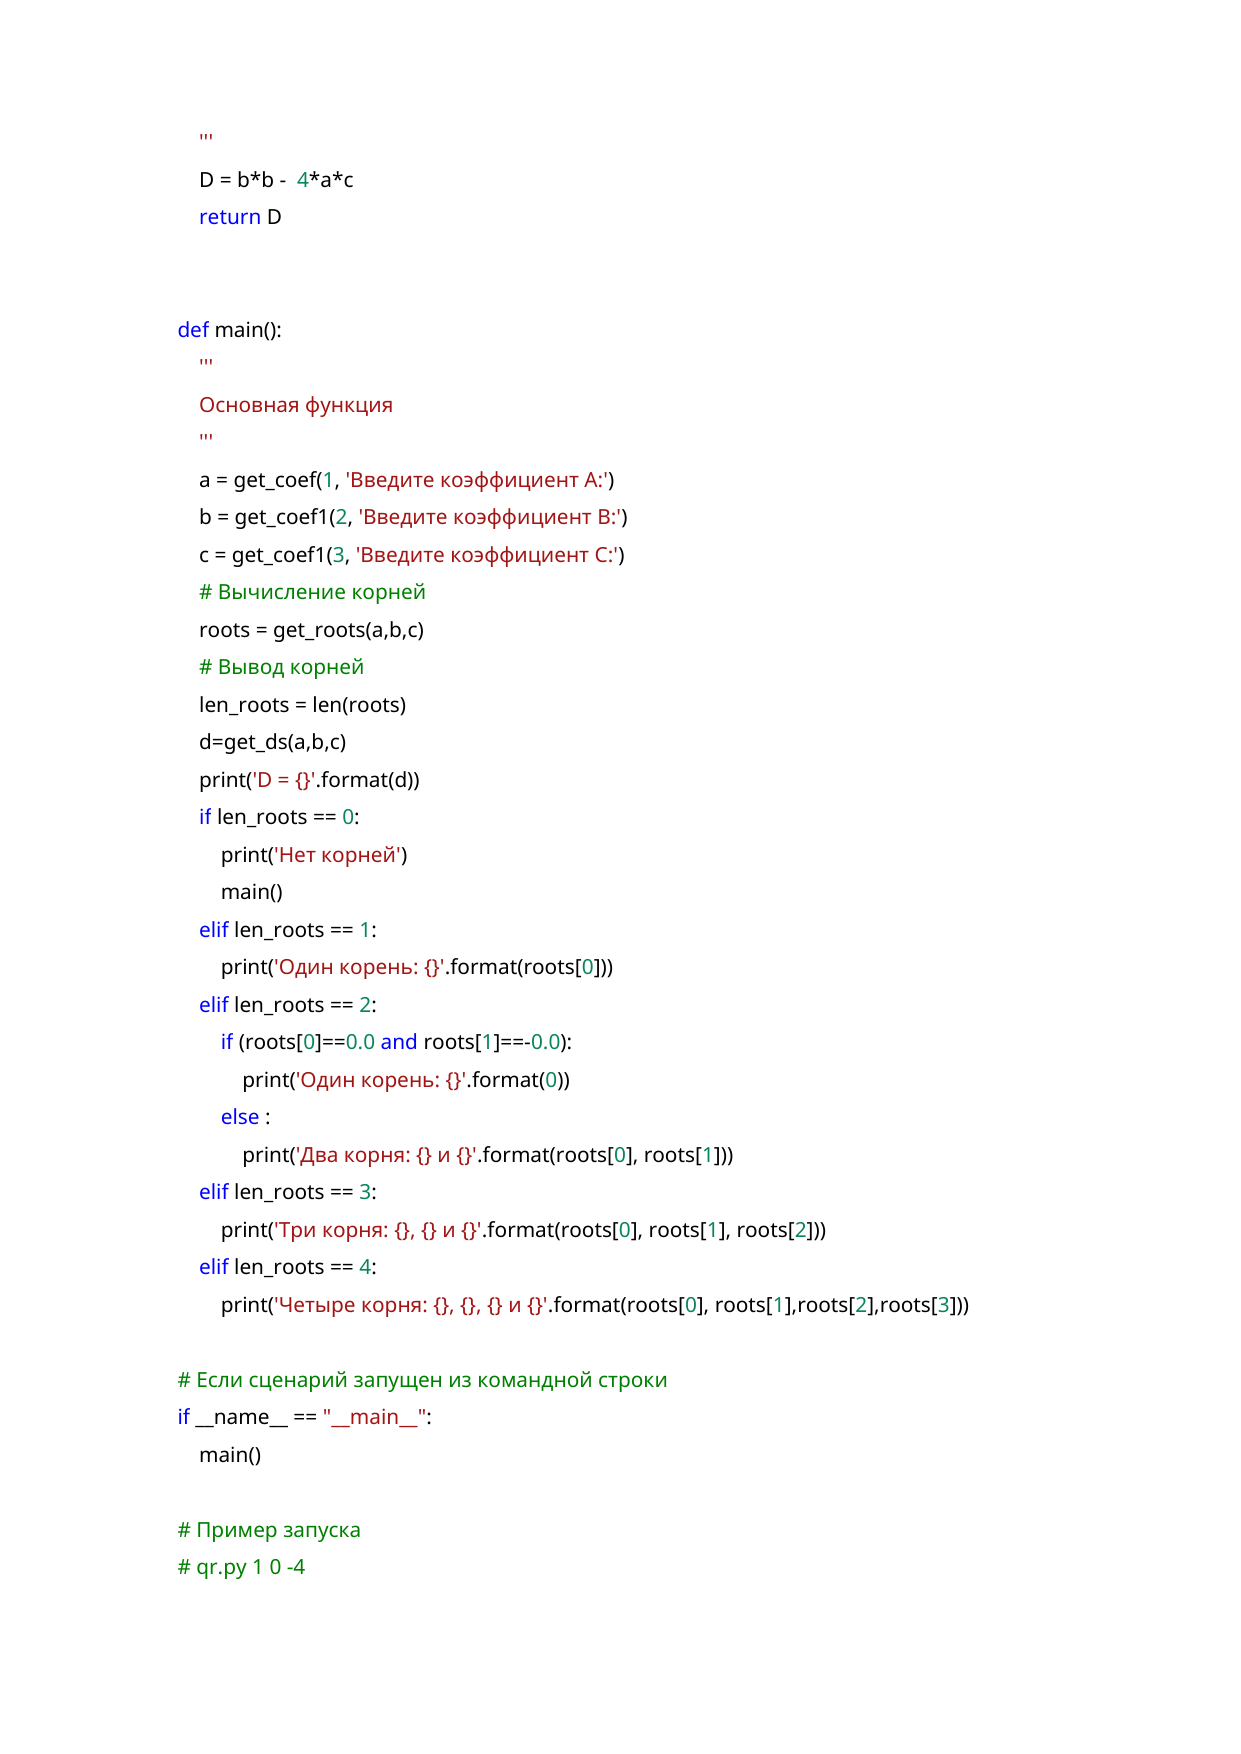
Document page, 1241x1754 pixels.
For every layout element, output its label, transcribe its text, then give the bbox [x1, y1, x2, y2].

text # Вывод корней [177, 643, 1152, 681]
text main() [177, 868, 1152, 906]
text elif len_roots == 4: [177, 1243, 1152, 1281]
text len_roots = len(roots) [177, 681, 1152, 718]
text # Вычисление корней [177, 568, 1152, 606]
text D = b*b - 4*a*c [177, 156, 1152, 193]
text if len_roots == 0: [177, 793, 1152, 831]
text a = get_coef(1, 'Введите коэффициент А:') [177, 456, 1152, 493]
text Основная функция [177, 381, 1152, 418]
text print('Четыре корня: {}, {}, {} и {}'.format(roots[0], roots[1],roots[2],roots[3])) [177, 1281, 1152, 1318]
text print('Три корня: {}, {} и {}'.format(roots[0], roots[1], roots[2])) [177, 1206, 1152, 1243]
text print('Нет корней') [177, 831, 1152, 868]
text print('Два корня: {} и {}'.format(roots[0], roots[1])) [177, 1131, 1152, 1168]
text main() [177, 1431, 1152, 1468]
text ''' [177, 343, 1152, 381]
text # Если сценарий запущен из командной строки [177, 1356, 1152, 1393]
text ''' [177, 418, 1152, 456]
text return D [177, 193, 1152, 231]
text print('Один корень: {}'.format(roots[0])) [177, 943, 1152, 981]
text else : [177, 1093, 1152, 1131]
text ''' [177, 118, 1152, 156]
text # Пример запуска [177, 1506, 1152, 1543]
text b = get_coef1(2, 'Введите коэффициент B:') [177, 493, 1152, 531]
text print('Один корень: {}'.format(0)) [177, 1056, 1152, 1093]
text elif len_roots == 3: [177, 1168, 1152, 1206]
text d=get_ds(a,b,c) [177, 718, 1152, 756]
text if (roots[0]==0.0 and roots[1]==-0.0): [177, 1018, 1152, 1056]
text if __name__ == "__main__": [177, 1393, 1152, 1431]
text elif len_roots == 2: [177, 981, 1152, 1018]
text roots = get_roots(a,b,c) [177, 606, 1152, 643]
text elif len_roots == 1: [177, 906, 1152, 943]
text def main(): [177, 306, 1152, 343]
text print('D = {}'.format(d)) [177, 756, 1152, 793]
text c = get_coef1(3, 'Введите коэффициент C:') [177, 531, 1152, 568]
text # qr.py 1 0 -4 [177, 1543, 1152, 1581]
